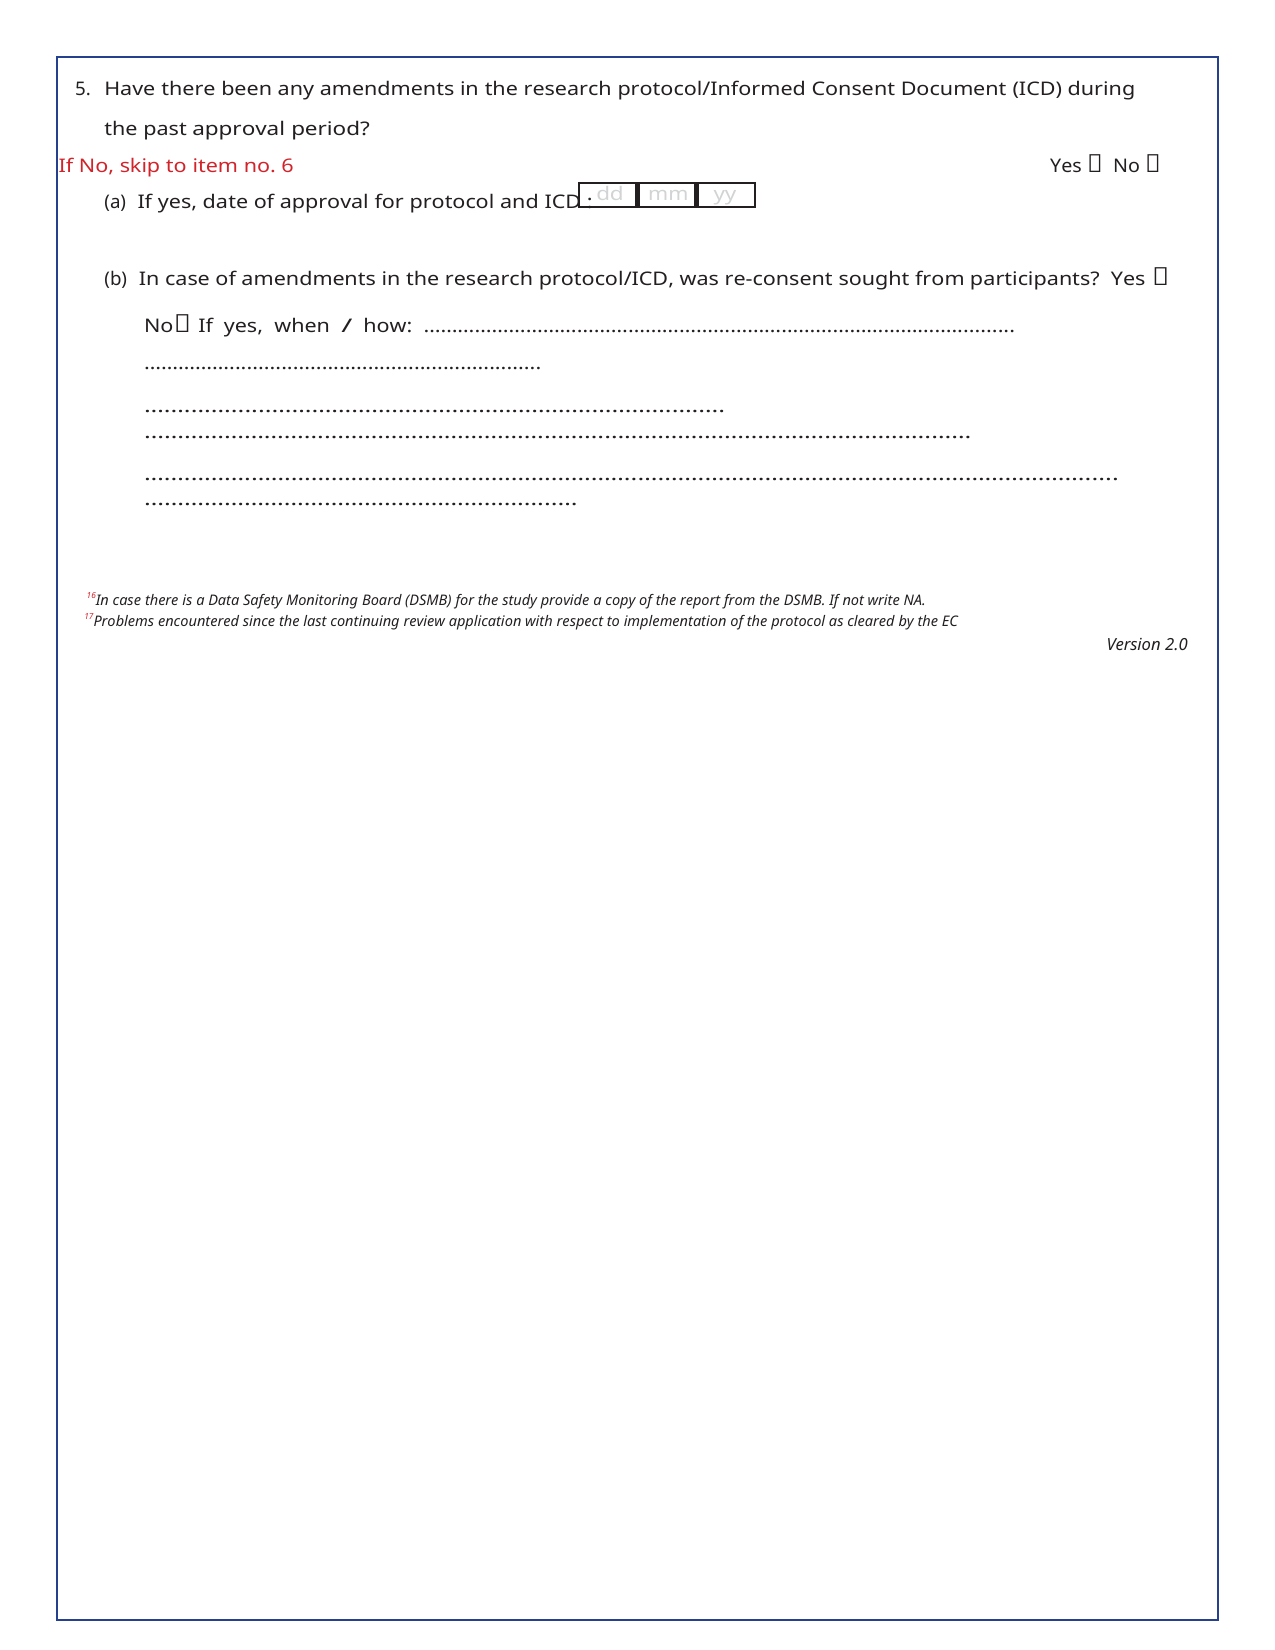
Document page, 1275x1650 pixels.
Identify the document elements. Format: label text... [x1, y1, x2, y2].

text .…………......……………………………………………………….….……………………………………………………………………………………………………….…… [144, 392, 1214, 443]
list Have there been any amendments in the research protocol/Informed Consent Document (ICD) during the past approval period? [75, 75, 1144, 140]
text 16In case there is a Data Safety Monitoring Board (DSMB) for the study provide a copy of the report from the DSMB. If not write NA. [86, 589, 1080, 610]
list In case of amendments in the research protocol/ICD, was re-consent sought from participants? Yes  No If yes, when / how: …………………………………………………………………………………...........……………...................................................... [104, 258, 1189, 375]
text Version 2.0 [1106, 633, 1214, 656]
text .……………………………………………………………….….……………………………………………………….....……………………………………………………..… [144, 460, 1214, 511]
text 17Problems encountered since the last continuing review application with respect to implementation of the protocol as cleared by the EC [84, 611, 1080, 631]
text If No, skip to item no. 6 Yes  No  [58, 154, 1214, 177]
list If yes, date of approval for protocol and ICD : [104, 188, 1214, 213]
